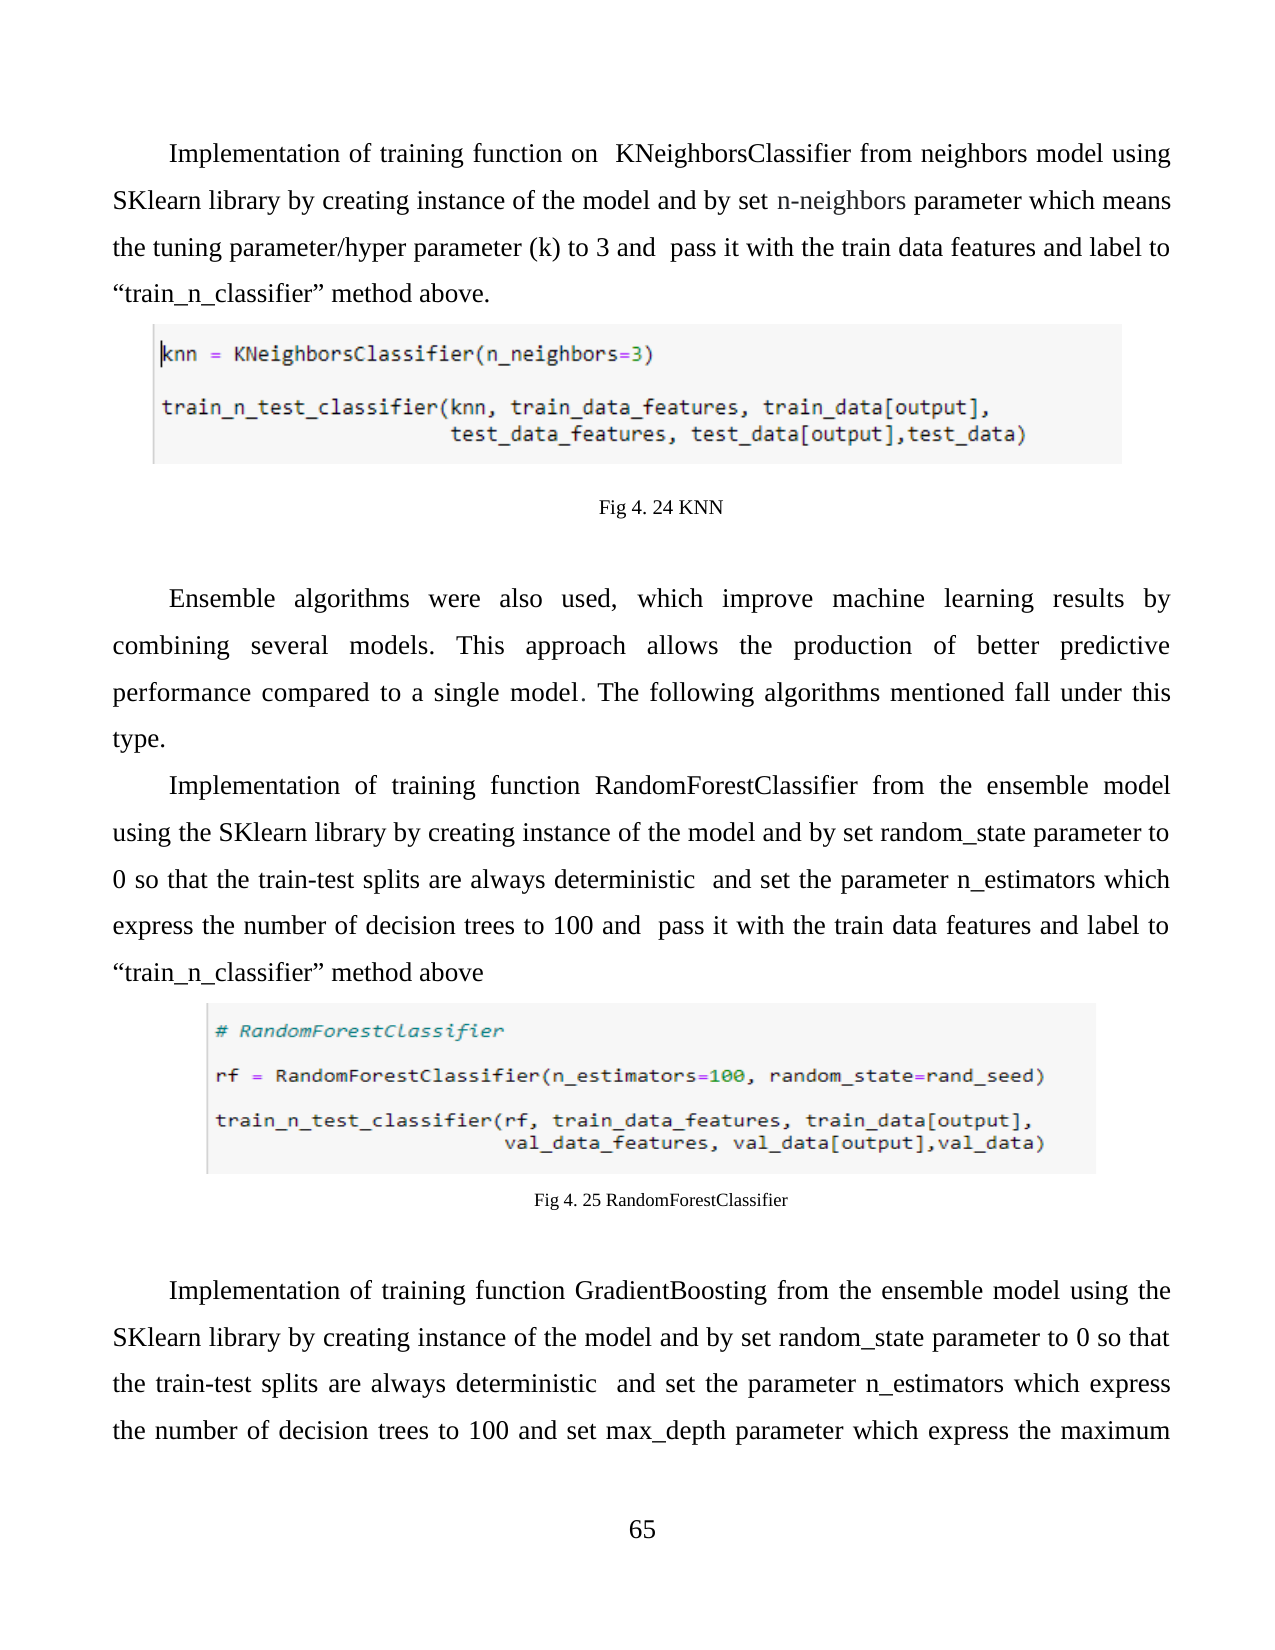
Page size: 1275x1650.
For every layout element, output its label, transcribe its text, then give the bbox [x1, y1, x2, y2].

picture [150, 324, 1122, 464]
text Fig 4. 24 KNN [150, 495, 1172, 519]
list Implementation of training function on KNeighborsClassifier from neighbors model using SKlearn library by creating instance of the model and by set n-neighbors parameter which means the tuning parameter/hyper parameter (k) to 3 and pass it with the train data features and label to “train_n_classifier” method above. [112, 137, 1172, 308]
list Implementation of training function RandomForestClassifier from the ensemble model using the SKlearn library by creating instance of the model and by set random_state parameter to 0 so that the train-test splits are always deterministic and set the parameter n_estimators which express the number of decision trees to 100 and pass it with the train data features and label to “train_n_classifier” method above [112, 769, 1172, 987]
text Fig 4. 25 RandomForestClassifier [150, 1189, 1172, 1211]
picture [188, 1003, 1097, 1174]
text Ensemble algorithms were also used, which improve machine learning results by combining several models. This approach allows the production of better predictive performance compared to a single model. The following algorithms mentioned fall under this type. [112, 582, 1172, 753]
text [112, 1274, 1172, 1445]
